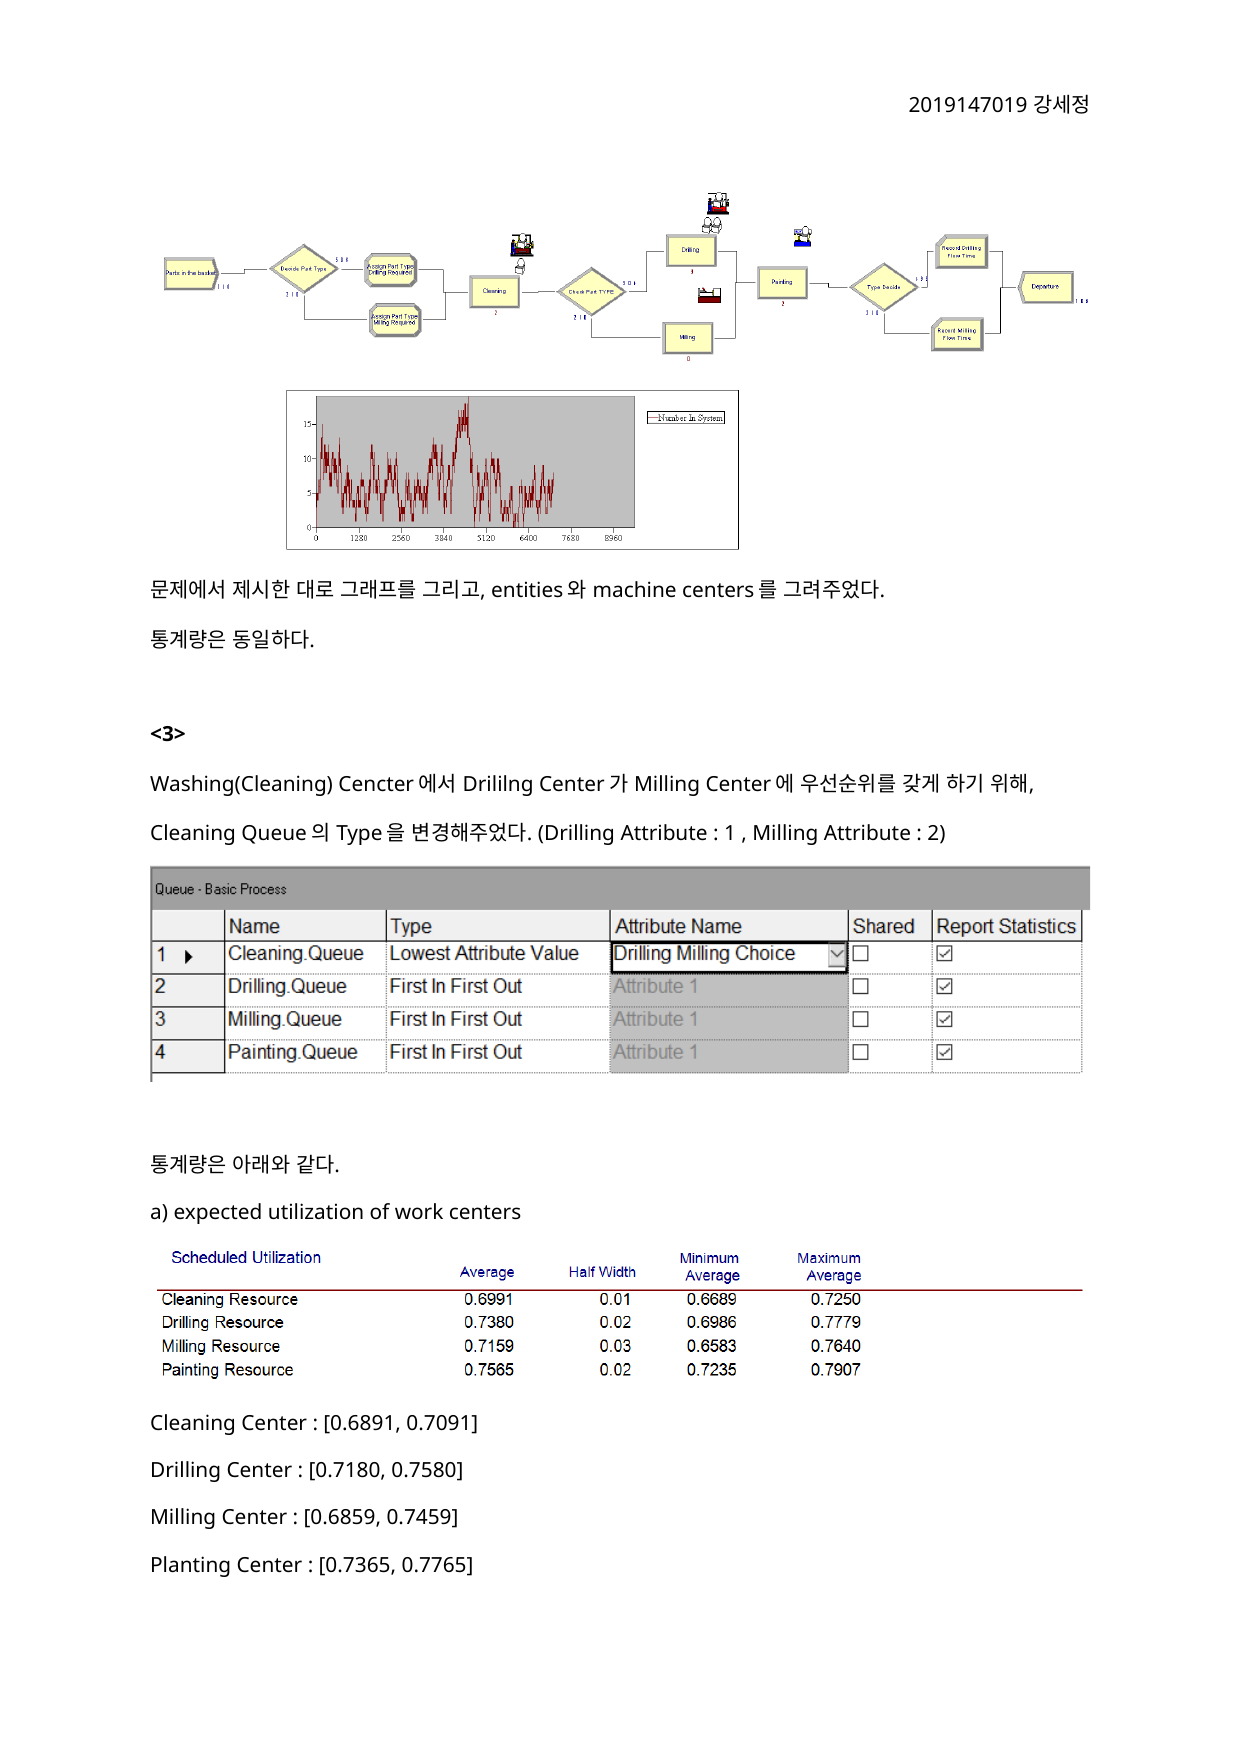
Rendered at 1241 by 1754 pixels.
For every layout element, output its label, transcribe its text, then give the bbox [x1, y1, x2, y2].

text Milling Center : [0.6859, 0.7459] [150, 1502, 1090, 1531]
text 통계량은 동일하다. [150, 623, 1090, 653]
text Drilling Center : [0.7180, 0.7580] [150, 1455, 1090, 1483]
text 통계량은 아래와 같다. [150, 1148, 1090, 1178]
text <3> [150, 719, 1090, 748]
text 문제에서 제시한 대로 그래프를 그리고, entities와 machine centers를 그려주었다. [150, 573, 1090, 604]
text Washing(Cleaning) Cencter에서 Drililng Center가 Milling Center에 우선순위를 갖게 하기 위해, [150, 767, 1090, 797]
text a) expected utilization of work centers [150, 1197, 1090, 1226]
picture [150, 865, 1091, 1082]
text Cleaning Center : [0.6891, 0.7091] [150, 1408, 1090, 1436]
text Planting Center : [0.7365, 0.7765] [150, 1550, 1090, 1578]
picture [150, 1244, 1091, 1389]
text Cleaning Queue의 Type을 변경해주었다. (Drilling Attribute : 1 , Milling Attribute : 2) [150, 816, 1090, 846]
picture [150, 177, 1091, 555]
